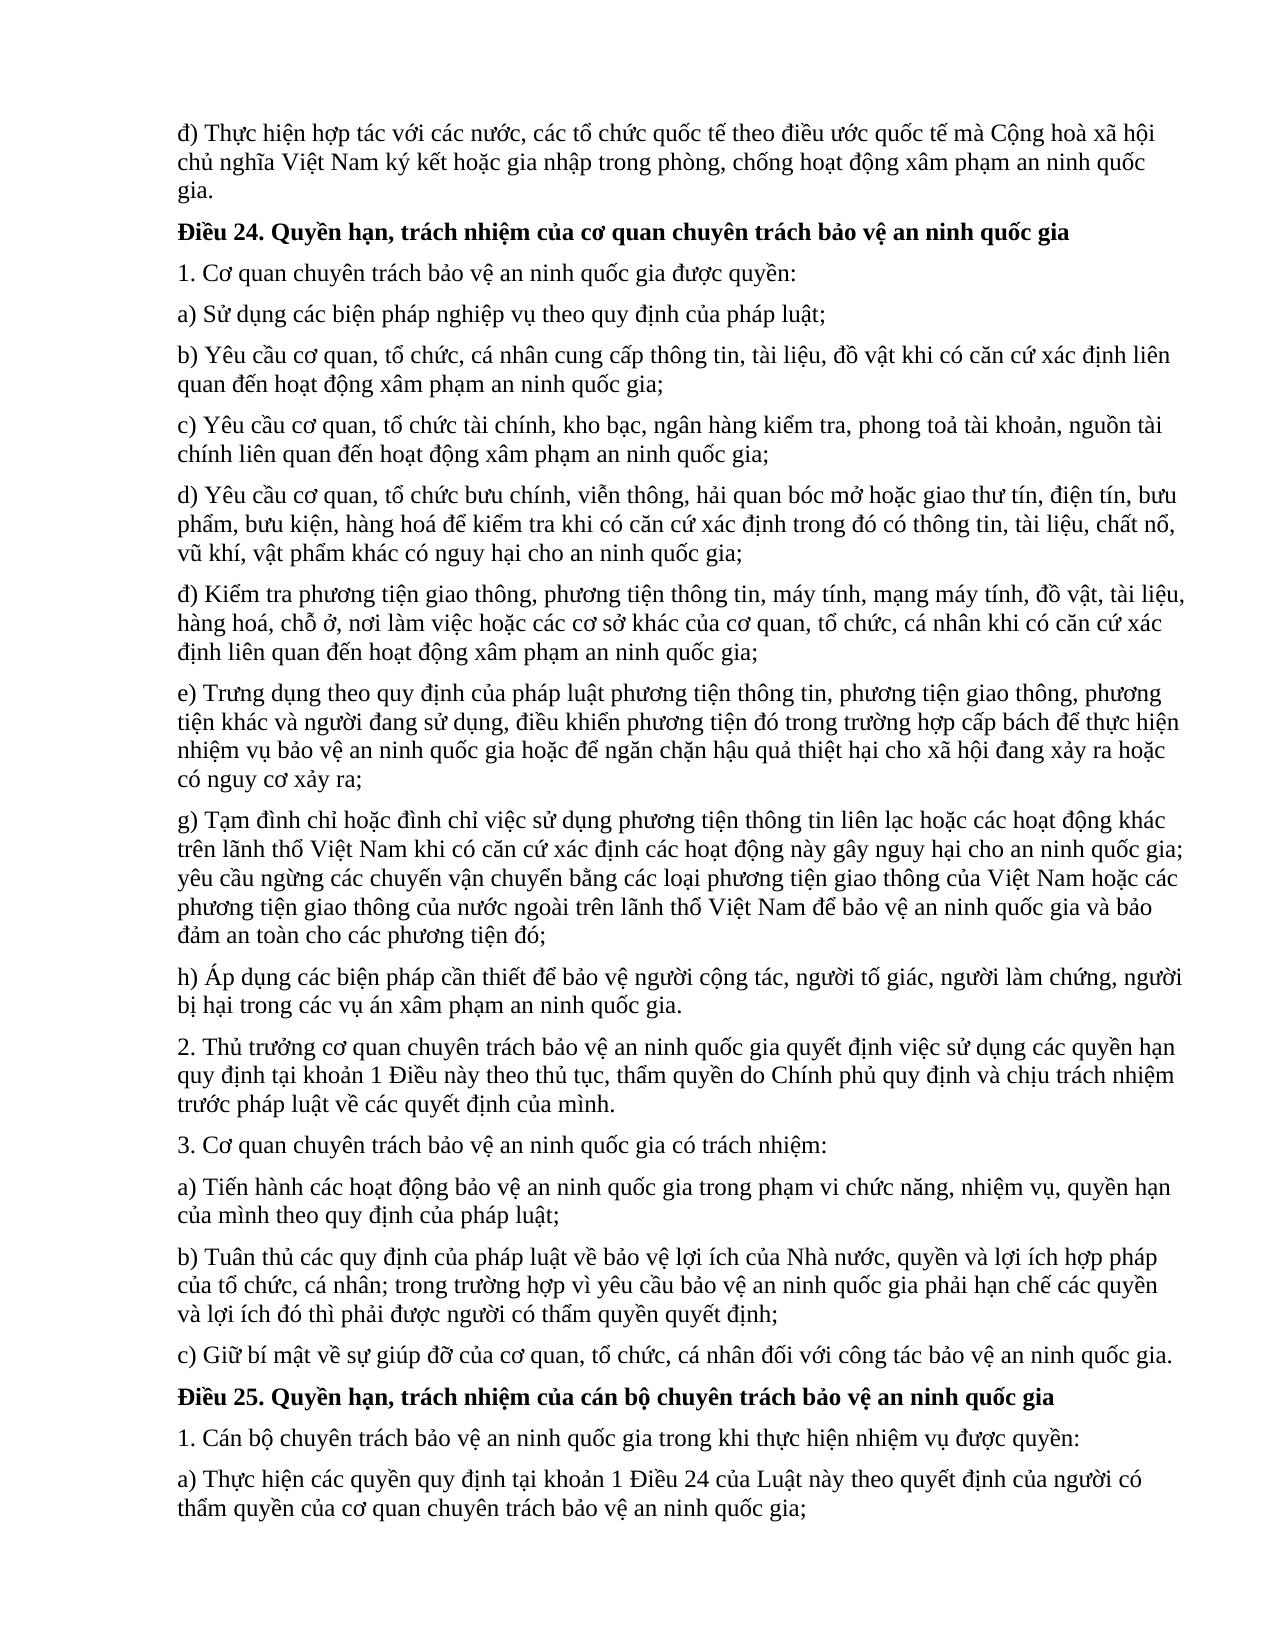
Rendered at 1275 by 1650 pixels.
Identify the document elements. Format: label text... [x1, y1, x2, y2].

text d) Yêu cầu cơ quan, tổ chức bưu chính, viễn thông, hải quan bóc mở hoặc giao thư tín, điện tín, bưu phẩm, bưu kiện, hàng hoá để kiểm tra khi có căn cứ xác định trong đó có thông tin, tài liệu, chất nổ, vũ khí, vật phẩm khác có nguy hại cho an ninh quốc gia; [177, 481, 1186, 567]
text a) Sử dụng các biện pháp nghiệp vụ theo quy định của pháp luật; [177, 299, 1186, 328]
text a) Thực hiện các quyền quy định tại khoản 1 Điều 24 của Luật này theo quyết định của người có thẩm quyền của cơ quan chuyên trách bảo vệ an ninh quốc gia; [177, 1464, 1186, 1522]
text a) Tiến hành các hoạt động bảo vệ an ninh quốc gia trong phạm vi chức năng, nhiệm vụ, quyền hạn của mình theo quy định của pháp luật; [177, 1172, 1186, 1229]
text 1. Cơ quan chuyên trách bảo vệ an ninh quốc gia được quyền: [177, 258, 1186, 287]
text b) Tuân thủ các quy định của pháp luật về bảo vệ lợi ích của Nhà nước, quyền và lợi ích hợp pháp của tổ chức, cá nhân; trong trường hợp vì yêu cầu bảo vệ an ninh quốc gia phải hạn chế các quyền và lợi ích đó thì phải được người có thẩm quyền quyết định; [177, 1242, 1186, 1328]
text g) Tạm đình chỉ hoặc đình chỉ việc sử dụng phương tiện thông tin liên lạc hoặc các hoạt động khác trên lãnh thổ Việt Nam khi có căn cứ xác định các hoạt động này gây nguy hại cho an ninh quốc gia; yêu cầu ngừng các chuyến vận chuyển bằng các loại phương tiện giao thông của Việt Nam hoặc các phương tiện giao thông của nước ngoài trên lãnh thổ Việt Nam để bảo vệ an ninh quốc gia và bảo đảm an toàn cho các phương tiện đó; [177, 806, 1186, 949]
text đ) Kiểm tra phương tiện giao thông, phương tiện thông tin, máy tính, mạng máy tính, đồ vật, tài liệu, hàng hoá, chỗ ở, nơi làm việc hoặc các cơ sở khác của cơ quan, tổ chức, cá nhân khi có căn cứ xác định liên quan đến hoạt động xâm phạm an ninh quốc gia; [177, 579, 1186, 666]
text c) Giữ bí mật về sự giúp đỡ của cơ quan, tổ chức, cá nhân đối với công tác bảo vệ an ninh quốc gia. [177, 1341, 1186, 1369]
text Điều 25. Quyền hạn, trách nhiệm của cán bộ chuyên trách bảo vệ an ninh quốc gia [177, 1382, 1186, 1411]
text đ) Thực hiện hợp tác với các nước, các tổ chức quốc tế theo điều ước quốc tế mà Cộng hoà xã hội chủ nghĩa Việt Nam ký kết hoặc gia nhập trong phòng, chống hoạt động xâm phạm an ninh quốc gia. [177, 118, 1186, 204]
text 2. Thủ trưởng cơ quan chuyên trách bảo vệ an ninh quốc gia quyết định việc sử dụng các quyền hạn quy định tại khoản 1 Điều này theo thủ tục, thẩm quyền do Chính phủ quy định và chịu trách nhiệm trước pháp luật về các quyết định của mình. [177, 1032, 1186, 1118]
text c) Yêu cầu cơ quan, tổ chức tài chính, kho bạc, ngân hàng kiểm tra, phong toả tài khoản, nguồn tài chính liên quan đến hoạt động xâm phạm an ninh quốc gia; [177, 411, 1186, 468]
text e) Trưng dụng theo quy định của pháp luật phương tiện thông tin, phương tiện giao thông, phương tiện khác và người đang sử dụng, điều khiển phương tiện đó trong trường hợp cấp bách để thực hiện nhiệm vụ bảo vệ an ninh quốc gia hoặc để ngăn chặn hậu quả thiệt hại cho xã hội đang xảy ra hoặc có nguy cơ xảy ra; [177, 678, 1186, 793]
text 1. Cán bộ chuyên trách bảo vệ an ninh quốc gia trong khi thực hiện nhiệm vụ được quyền: [177, 1423, 1186, 1452]
text Điều 24. Quyền hạn, trách nhiệm của cơ quan chuyên trách bảo vệ an ninh quốc gia [177, 217, 1186, 246]
text 3. Cơ quan chuyên trách bảo vệ an ninh quốc gia có trách nhiệm: [177, 1131, 1186, 1159]
text b) Yêu cầu cơ quan, tổ chức, cá nhân cung cấp thông tin, tài liệu, đồ vật khi có căn cứ xác định liên quan đến hoạt động xâm phạm an ninh quốc gia; [177, 341, 1186, 398]
text h) Áp dụng các biện pháp cần thiết để bảo vệ người cộng tác, người tố giác, người làm chứng, người bị hại trong các vụ án xâm phạm an ninh quốc gia. [177, 962, 1186, 1019]
